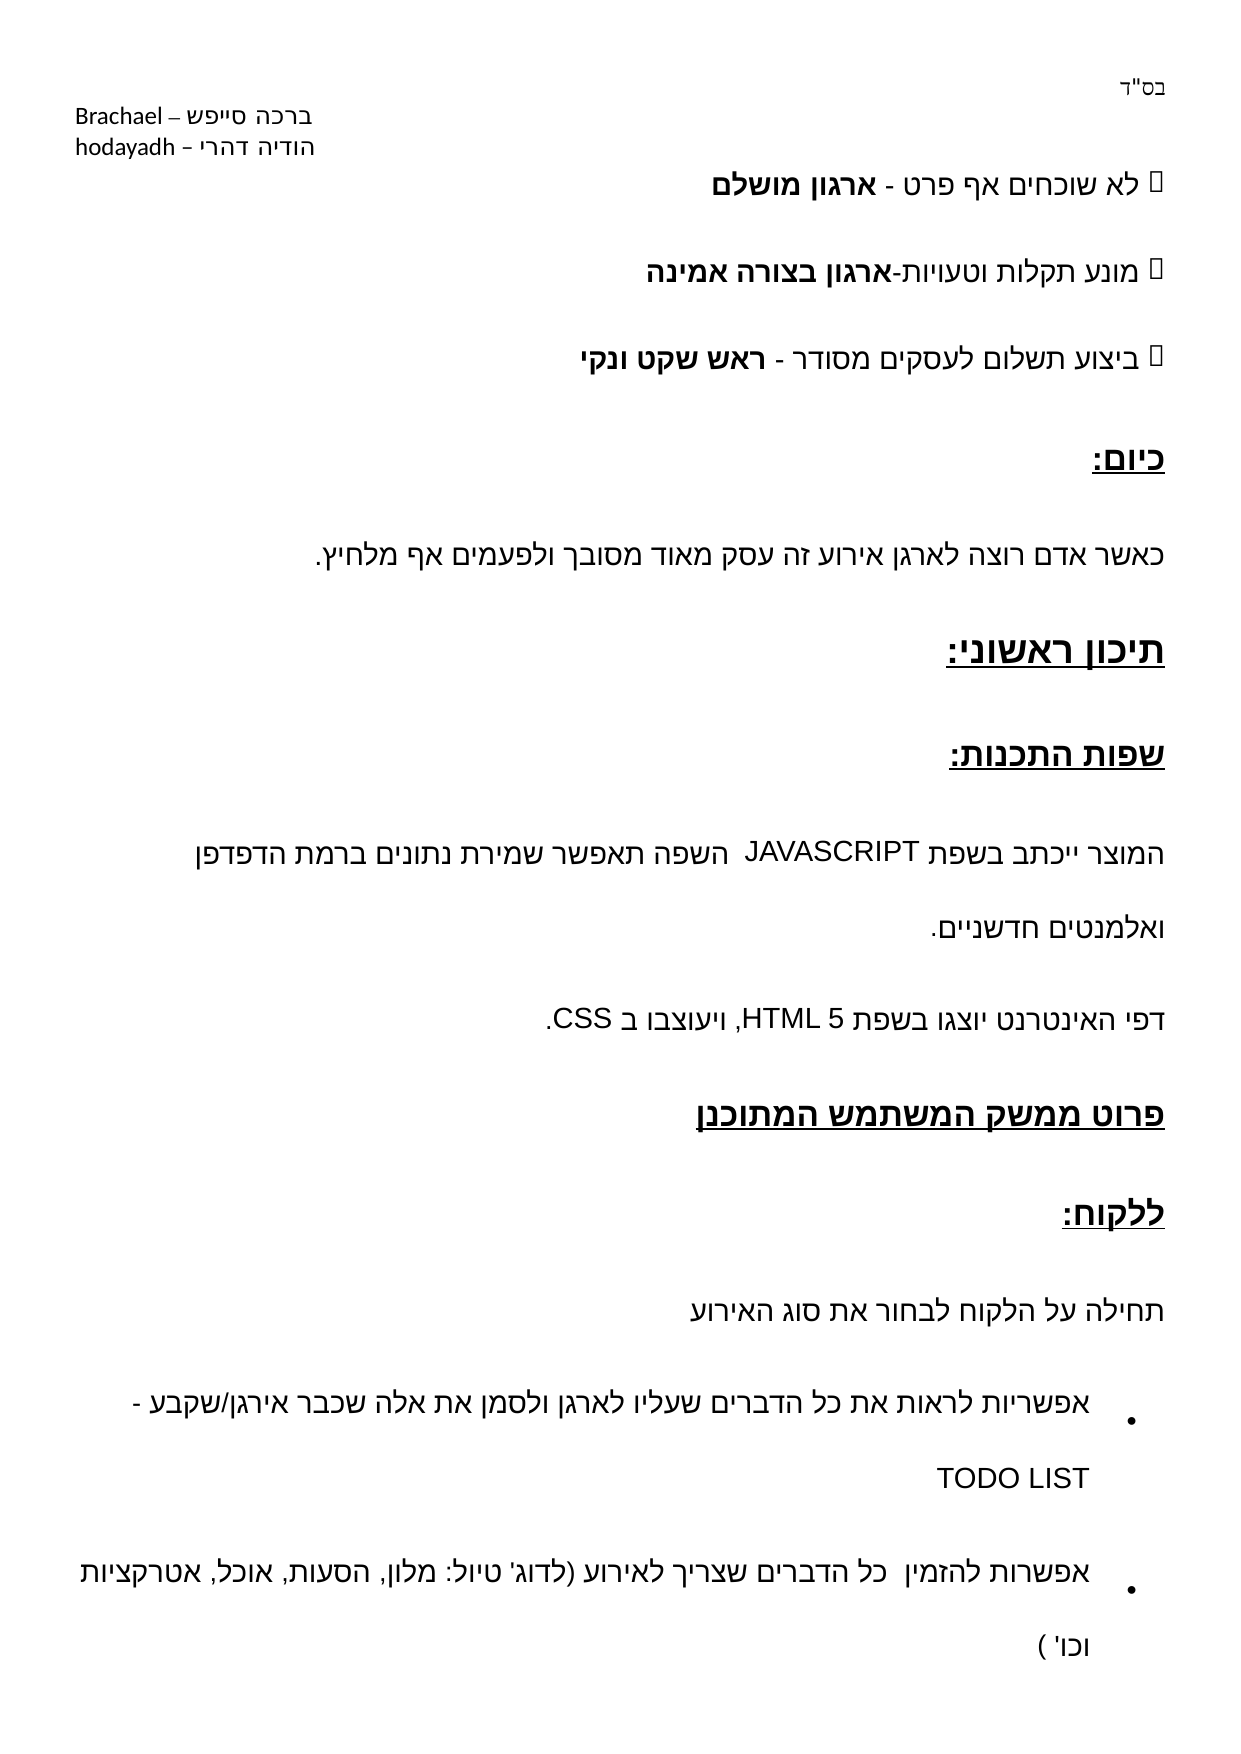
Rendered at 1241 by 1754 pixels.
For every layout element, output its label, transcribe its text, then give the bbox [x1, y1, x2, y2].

text דפי האינטרנט יוצגו בשפת HTML 5, ויעוצבו ב CSS. [75, 1001, 1165, 1052]
list אפשרות להזמין כל הדברים שצריך לאירוע (לדוג' טיול: מלון, הסעות, אוכל, אטרקציות וכו' ) [75, 1555, 1128, 1678]
list אפשריות לראות את כל הדברים שעליו לארגן ולסמן את אלה שכבר אירגן/שקבע -todo list [75, 1384, 1128, 1513]
text תיכון ראשוני: [75, 628, 1165, 688]
text  לא שוכחים אף פרט - ארגון מושלם  מונע תקלות וטעויות-ארגון בצורה אמינה  ביצוע תשלום לעסקים מסודר - ראש שקט ונקי [75, 162, 1165, 393]
text כיום: [75, 439, 1165, 494]
text ללקוח: [75, 1194, 1165, 1249]
text פרוט ממשק המשתמש המתוכנן [75, 1095, 1165, 1150]
text תחילה על הלקוח לבחור את סוג האירוע [75, 1294, 1165, 1343]
text שפות התכנות: [75, 735, 1165, 790]
text כאשר אדם רוצה לארגן אירוע זה עסק מאוד מסובך ולפעמים אף מלחיץ. [75, 538, 1165, 587]
text המוצר ייכתב בשפת JAVASCRIPT השפה תאפשר שמירת נתונים ברמת הדפדפן ואלמנטים חדשניים. [75, 834, 1165, 959]
